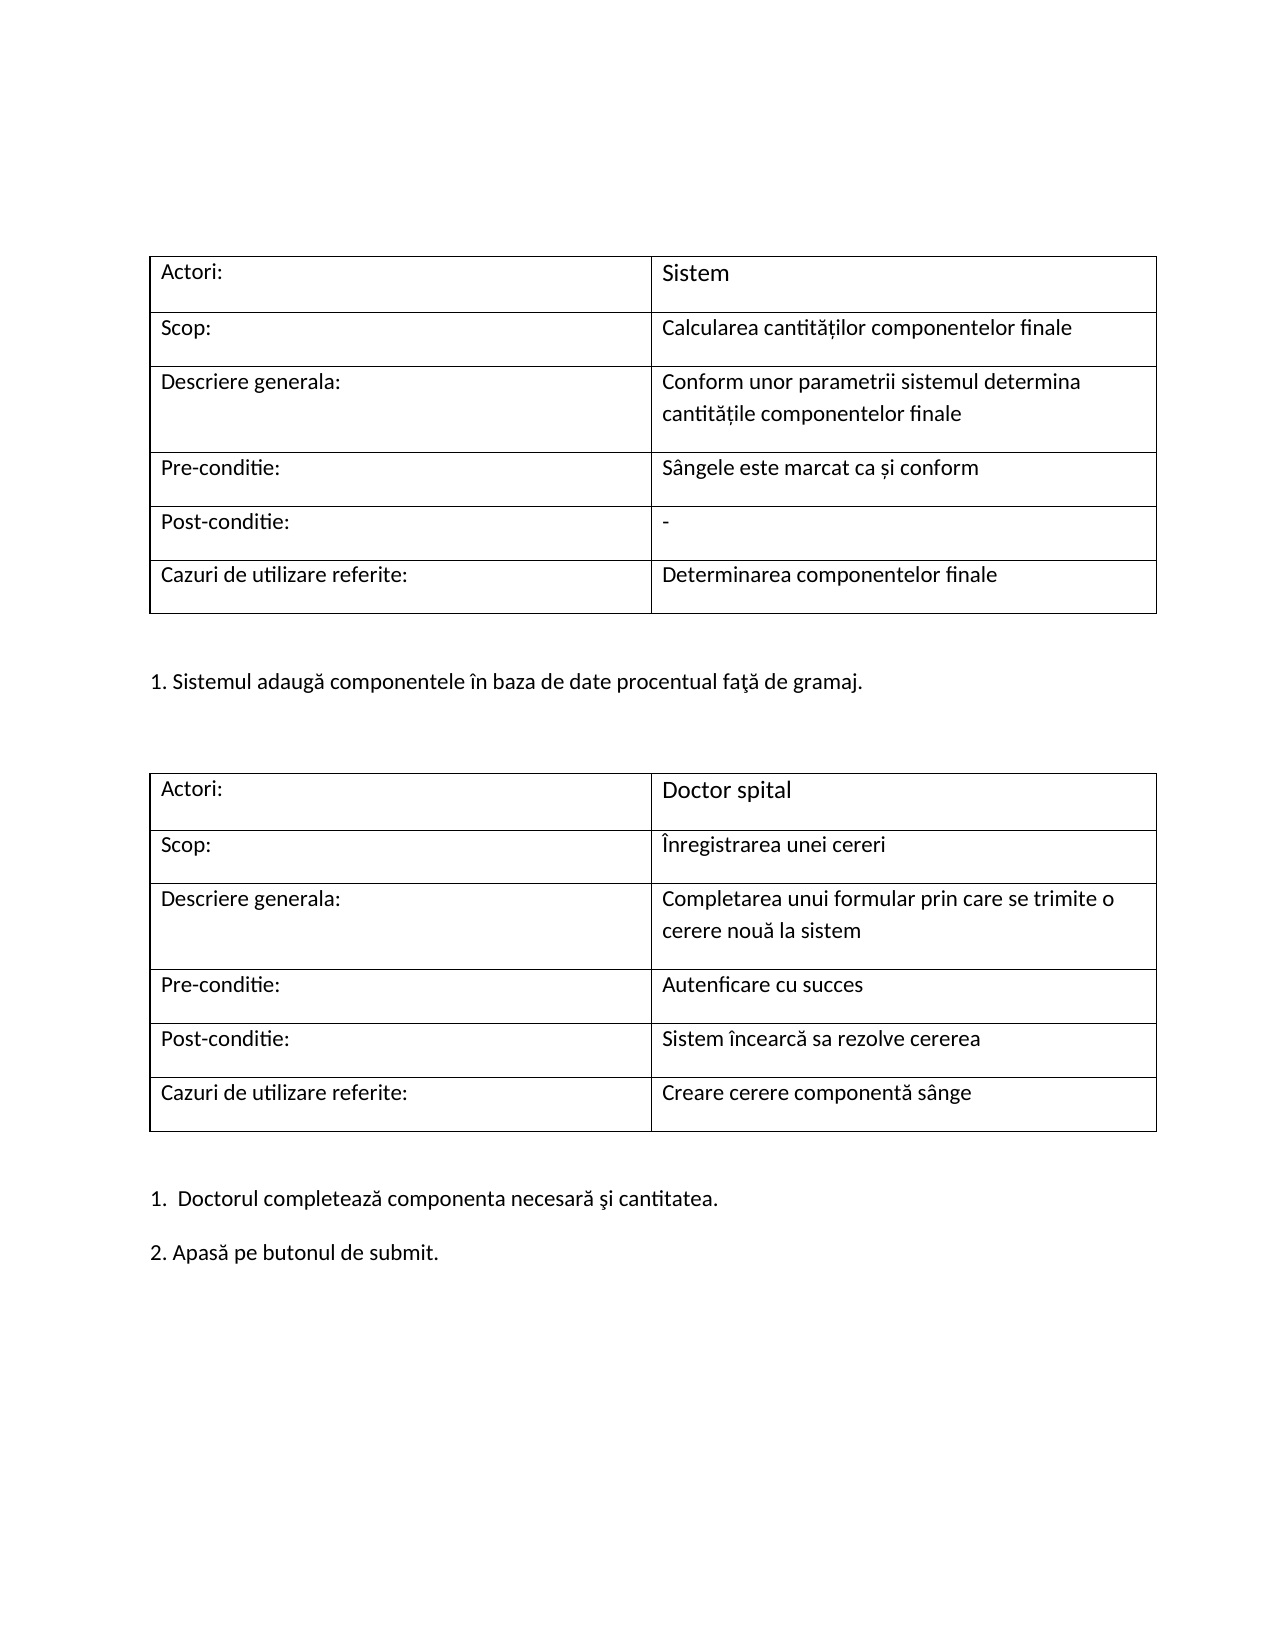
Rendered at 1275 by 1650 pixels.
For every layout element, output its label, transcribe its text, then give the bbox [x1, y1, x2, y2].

table_header Doctor spital [652, 774, 1156, 829]
table_cell Descriere generala: [151, 884, 651, 969]
table_cell Post-conditie: [151, 507, 651, 559]
table_cell Cazuri de utilizare referite: [151, 561, 651, 613]
table_cell Post-conditie: [151, 1024, 651, 1077]
table_cell Sângele este marcat ca şi conform [652, 453, 1156, 506]
table_header Actori: [151, 257, 651, 312]
text 1. Doctorul completează componenta necesară şi cantitatea. [150, 1184, 1125, 1213]
table_cell Completarea unui formular prin care se trimite o cerere nouă la sistem [652, 884, 1156, 969]
text 2. Apasă pe butonul de submit. [150, 1238, 1125, 1266]
table_cell Pre-conditie: [151, 453, 651, 506]
table_cell Sistem încearcă sa rezolve cererea [652, 1024, 1156, 1077]
table_cell Creare cerere componentă sânge [652, 1078, 1156, 1131]
table_cell Calcularea cantităţilor componentelor finale [652, 313, 1156, 366]
table_cell Determinarea componentelor finale [652, 561, 1156, 613]
table_header Sistem [652, 257, 1156, 312]
table_cell Pre-conditie: [151, 970, 651, 1023]
table_cell Conform unor parametrii sistemul determina cantităţile componentelor finale [652, 367, 1156, 452]
text 1. Sistemul adaugă componentele în baza de date procentual faţă de gramaj. [150, 667, 1125, 695]
table_cell Descriere generala: [151, 367, 651, 452]
table_cell Scop: [151, 313, 651, 366]
table_cell Scop: [151, 831, 651, 883]
table_cell Autenficare cu succes [652, 970, 1156, 1023]
table_header Actori: [151, 774, 651, 829]
table_cell Înregistrarea unei cereri [652, 831, 1156, 883]
table_cell Cazuri de utilizare referite: [151, 1078, 651, 1131]
table_cell - [652, 507, 1156, 559]
